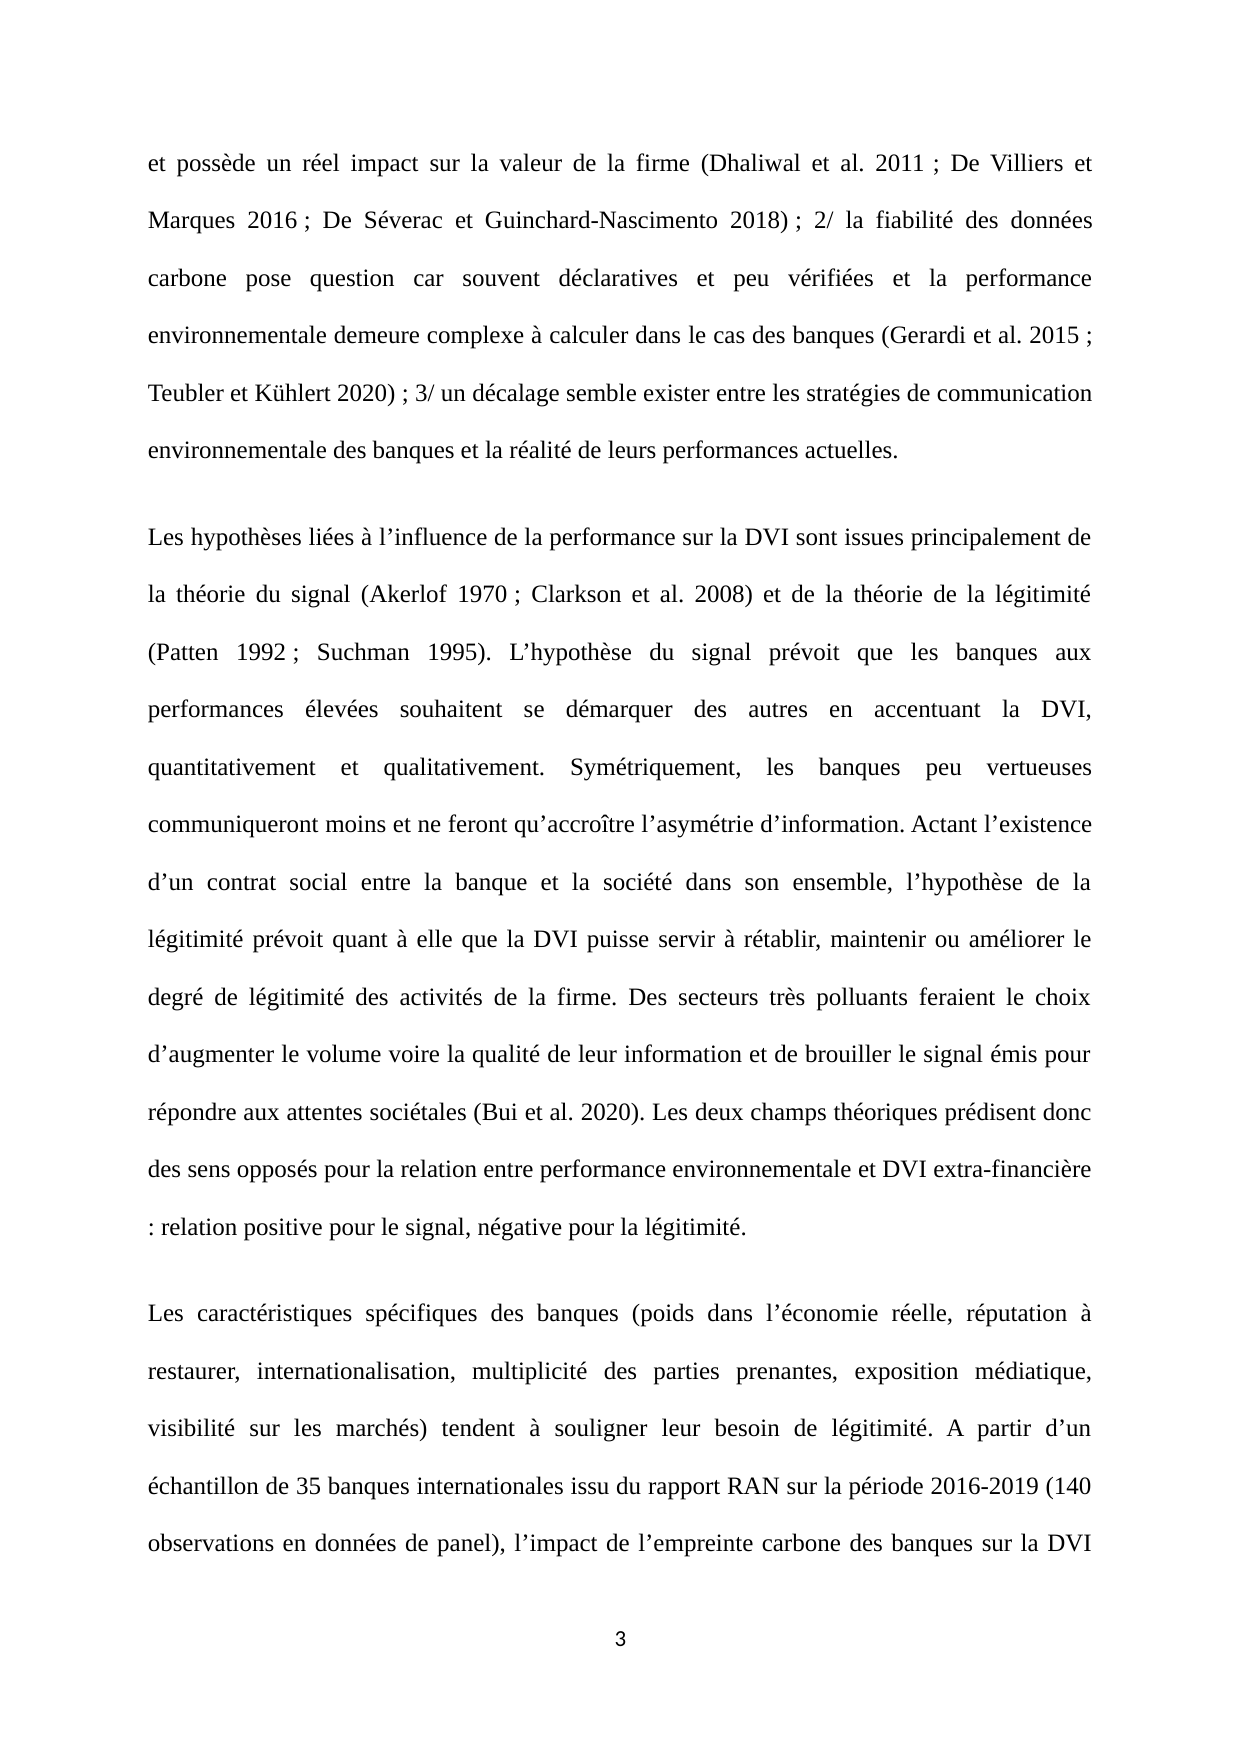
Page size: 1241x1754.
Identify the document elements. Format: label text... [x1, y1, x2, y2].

text Les hypothèses liées à l’influence de la performance sur la DVI sont issues principalement de la théorie du signal (Akerlof 1970 ; Clarkson et al. 2008) et de la théorie de la légitimité (Patten 1992 ; Suchman 1995). L’hypothèse du signal prévoit que les banques aux performances élevées souhaitent se démarquer des autres en accentuant la DVI, quantitativement et qualitativement. Symétriquement, les banques peu vertueuses communiqueront moins et ne feront qu’accroître l’asymétrie d’information. Actant l’existence d’un contrat social entre la banque et la société dans son ensemble, l’hypothèse de la légitimité prévoit quant à elle que la DVI puisse servir à rétablir, maintenir ou améliorer le degré de légitimité des activités de la firme. Des secteurs très polluants feraient le choix d’augmenter le volume voire la qualité de leur information et de brouiller le signal émis pour répondre aux attentes sociétales (Bui et al. 2020). Les deux champs théoriques prédisent donc des sens opposés pour la relation entre performance environnementale et DVI extra-financière : relation positive pour le signal, négative pour la légitimité. [148, 522, 1093, 1241]
text Cette recherche s’intéresse à la relation entre la performance et la divulgation volontaire d’information (DVI), sociétale et environnementale, dans le secteur bancaire. L’intérêt de cette problématique est multiple : 1/ la DVI extra-financière oriente les flux des investisseurs et possède un réel impact sur la valeur de la firme (Dhaliwal et al. 2011 ; De Villiers et Marques 2016 ; De Séverac et Guinchard-Nascimento 2018) ; 2/ la fiabilité des données carbone pose question car souvent déclaratives et peu vérifiées et la performance environnementale demeure complexe à calculer dans le cas des banques (Gerardi et al. 2015 ; Teubler et Kühlert 2020) ; 3/ un décalage semble exister entre les stratégies de communication environnementale des banques et la réalité de leurs performances actuelles. [148, 148, 1093, 464]
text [148, 1298, 1093, 1557]
